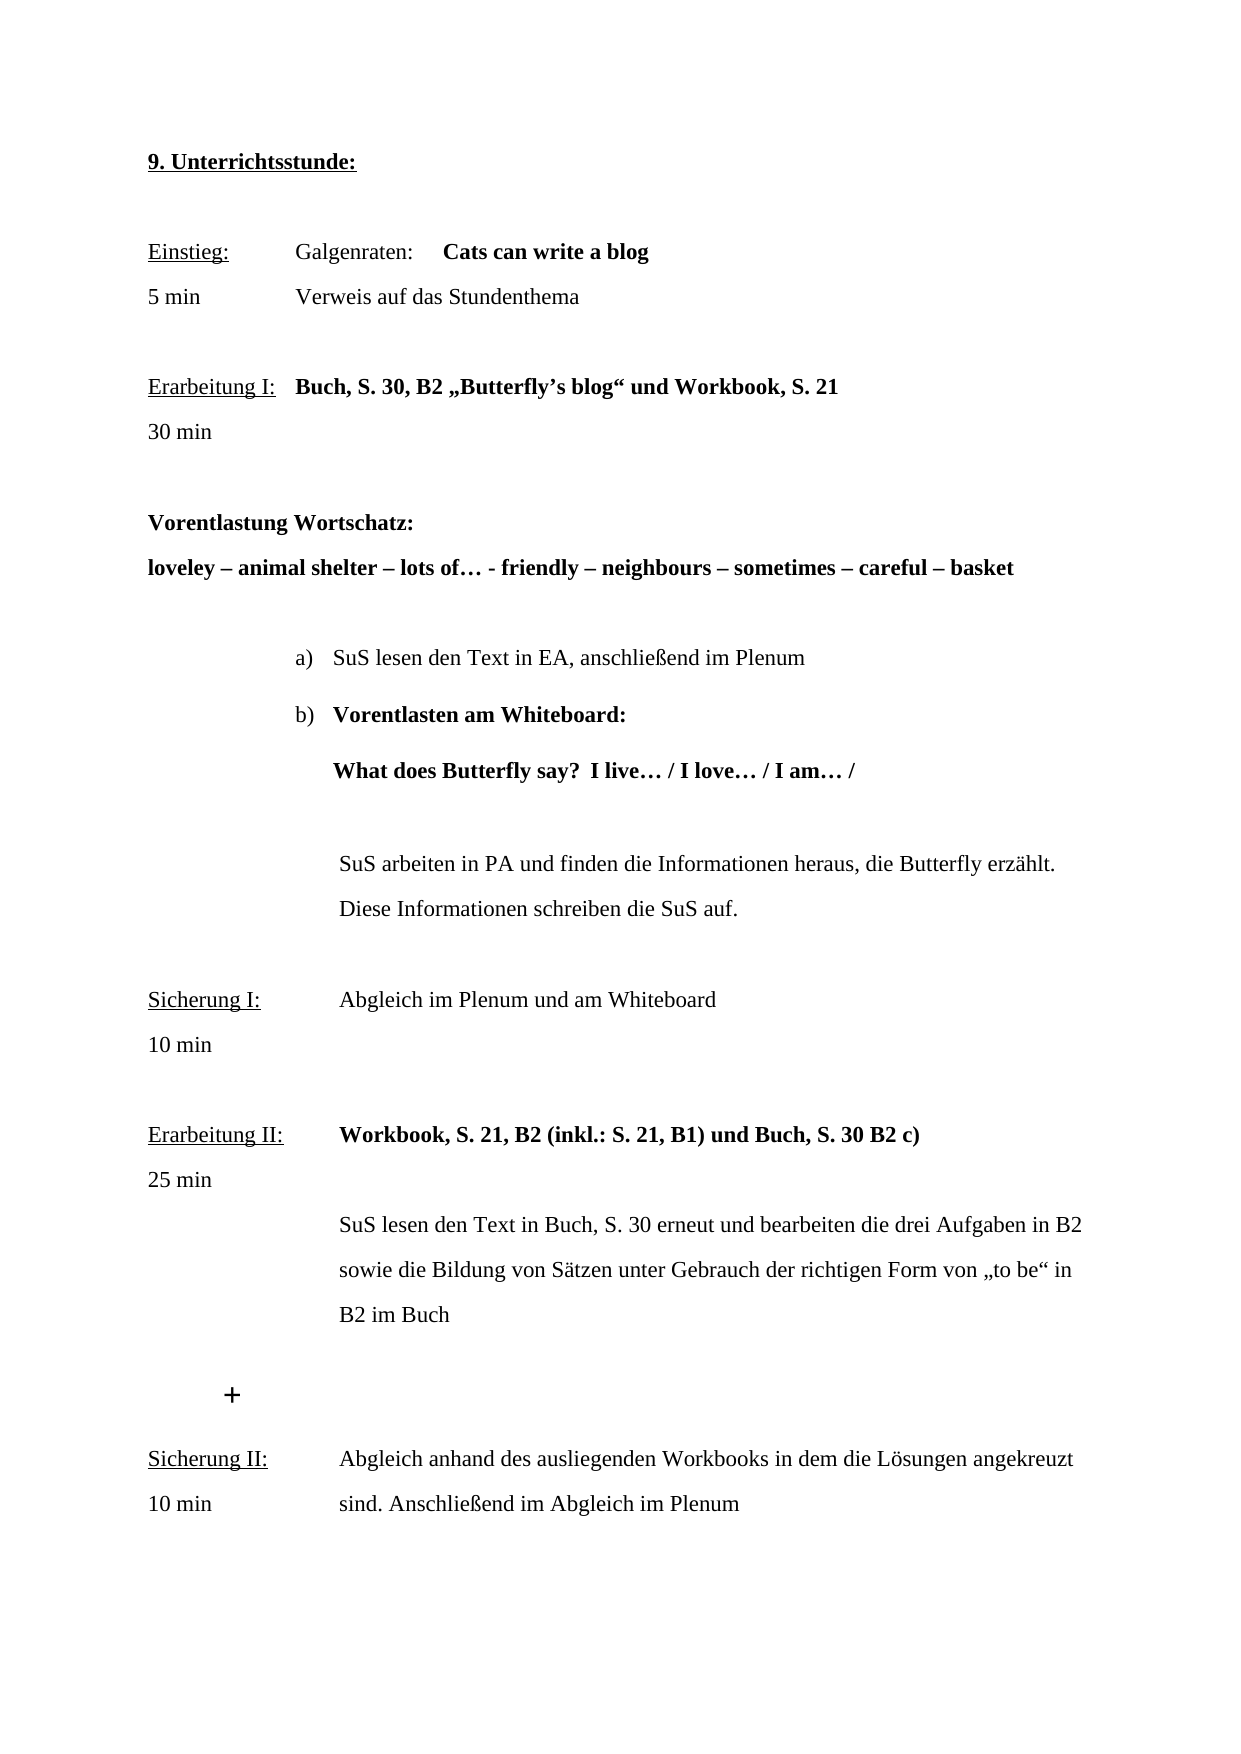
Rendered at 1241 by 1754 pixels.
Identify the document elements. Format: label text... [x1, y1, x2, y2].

text B2 im Buch [148, 1301, 1092, 1328]
text SuS lesen den Text in Buch, S. 30 erneut und bearbeiten die drei Aufgaben in B2 [148, 1211, 1092, 1238]
text sowie die Bildung von Sätzen unter Gebrauch der richtigen Form von „to be“ in [148, 1256, 1092, 1283]
text Erarbeitung II: Workbook, S. 21, B2 (inkl.: S. 21, B1) und Buch, S. 30 B2 c) [148, 1121, 1092, 1147]
text Sicherung II: Abgleich anhand des ausliegenden Workbooks in dem die Lösungen angekreuzt [148, 1445, 1092, 1471]
text 10 min sind. Anschließend im Abgleich im Plenum [148, 1490, 1092, 1516]
text 25 min [148, 1166, 1092, 1192]
text Erarbeitung I: Buch, S. 30, B2 „Butterfly’s blog“ und Workbook, S. 21 [148, 373, 1092, 399]
text 9. Unterrichtsstunde: [148, 148, 1092, 174]
text 10 min [148, 1031, 1092, 1057]
text SuS arbeiten in PA und finden die Informationen heraus, die Butterfly erzählt. [148, 850, 1092, 877]
text 5 min Verweis auf das Stundenthema [148, 283, 1092, 309]
text Sicherung I: Abgleich im Plenum und am Whiteboard [148, 986, 1092, 1012]
text + [148, 1375, 1092, 1413]
text 30 min [148, 418, 1092, 445]
list SuS lesen den Text in EA, anschließend im Plenum [295, 644, 1092, 670]
text Diese Informationen schreiben die SuS auf. [148, 896, 1092, 922]
list Vorentlasten am Whiteboard: [295, 701, 1092, 727]
text loveley – animal shelter – lots of… - friendly – neighbours – sometimes – careful – basket [148, 554, 1092, 580]
list What does Butterfly say? I live… / I love… / I am… / [333, 758, 1092, 784]
text Vorentlastung Wortschatz: [148, 508, 1092, 535]
text Einstieg: Galgenraten: Cats can write a blog [148, 238, 1092, 264]
